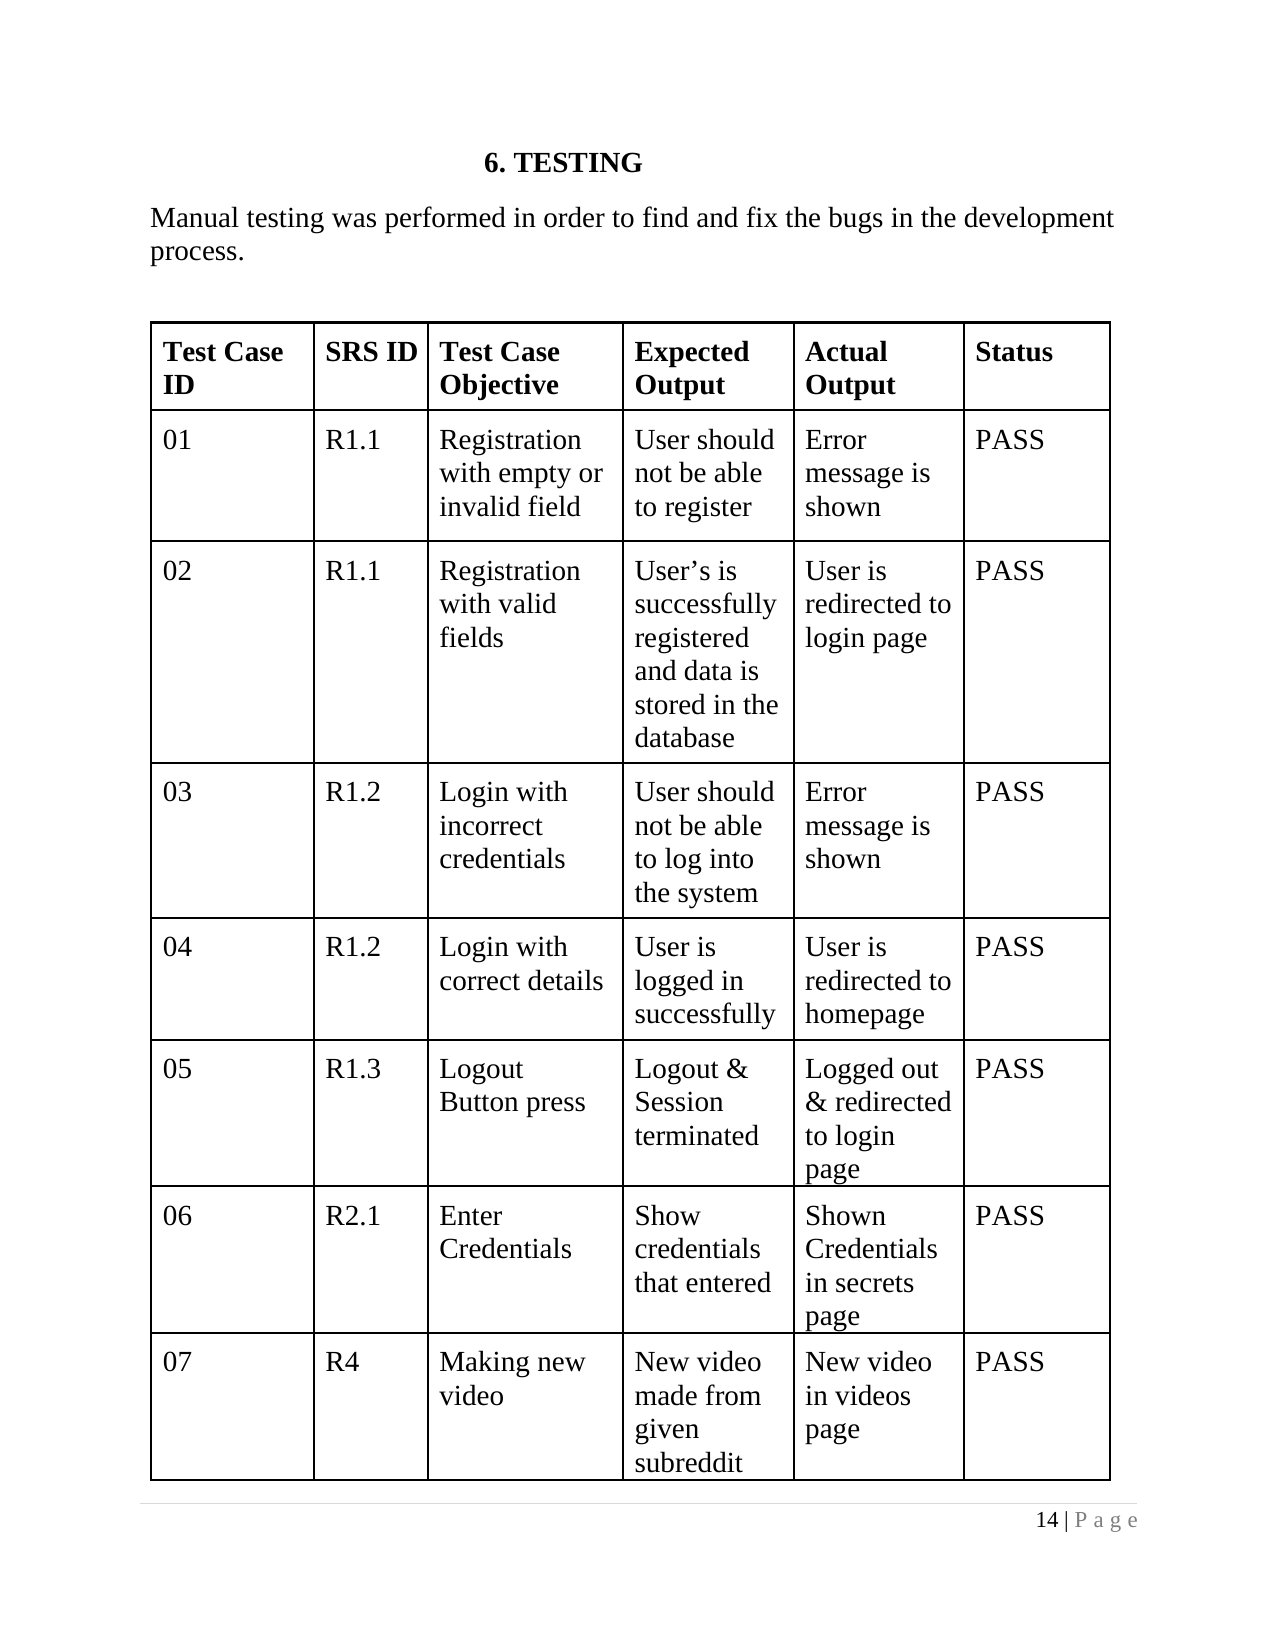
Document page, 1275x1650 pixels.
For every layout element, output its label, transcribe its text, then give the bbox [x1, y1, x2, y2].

table_cell User should not be able to log into the system [624, 764, 793, 917]
table_cell 04 [152, 919, 313, 1038]
table_cell User should not be able to register [624, 411, 793, 540]
table_cell Error message is shown [795, 764, 963, 917]
table_cell User is redirected to login page [795, 542, 963, 762]
table_cell R4 [315, 1334, 427, 1478]
table_header SRS ID [315, 324, 427, 409]
table_cell R1.2 [315, 919, 427, 1038]
table_cell Registration with valid fields [429, 542, 622, 762]
table_cell Making new video [429, 1334, 622, 1478]
table_cell PASS [965, 764, 1109, 917]
table_header Test Case ID [152, 324, 313, 409]
table_cell Shown Credentials in secrets page [795, 1187, 963, 1332]
table_header Actual Output [795, 324, 963, 409]
table_cell 01 [152, 411, 313, 540]
table_cell User’s is successfully registered and data is stored in the database [624, 542, 793, 762]
table_cell PASS [965, 1187, 1109, 1332]
table_cell New video made from given subreddit [624, 1334, 793, 1478]
table_cell 02 [152, 542, 313, 762]
table_cell 07 [152, 1334, 313, 1478]
table_cell Enter Credentials [429, 1187, 622, 1332]
table_cell 03 [152, 764, 313, 917]
table_cell 05 [152, 1041, 313, 1185]
table_cell Logout & Session terminated [624, 1041, 793, 1185]
table_cell User is redirected to homepage [795, 919, 963, 1038]
table_cell Error message is shown [795, 411, 963, 540]
table_cell New video in videos page [795, 1334, 963, 1478]
table_header Status [965, 324, 1109, 409]
table_cell Logged out & redirected to login page [795, 1041, 963, 1185]
text Manual testing was performed in order to find and fix the bugs in the development process. [150, 200, 1137, 267]
table_cell Registration with empty or invalid field [429, 411, 622, 540]
table_header Expected Output [624, 324, 793, 409]
table_cell R1.3 [315, 1041, 427, 1185]
table_cell Logout Button press [429, 1041, 622, 1185]
table_cell Login with correct details [429, 919, 622, 1038]
table_cell R1.1 [315, 542, 427, 762]
table_cell R1.1 [315, 411, 427, 540]
table_cell PASS [965, 411, 1109, 540]
table_cell R1.2 [315, 764, 427, 917]
table_cell PASS [965, 919, 1109, 1038]
table_cell PASS [965, 542, 1109, 762]
subtitle TESTING [484, 145, 1137, 179]
table_cell 06 [152, 1187, 313, 1332]
table_cell R2.1 [315, 1187, 427, 1332]
table_cell Login with incorrect credentials [429, 764, 622, 917]
table_cell PASS [965, 1041, 1109, 1185]
table_cell Show credentials that entered [624, 1187, 793, 1332]
table_cell PASS [965, 1334, 1109, 1478]
table_header Test Case Objective [429, 324, 622, 409]
table_cell User is logged in successfully [624, 919, 793, 1038]
